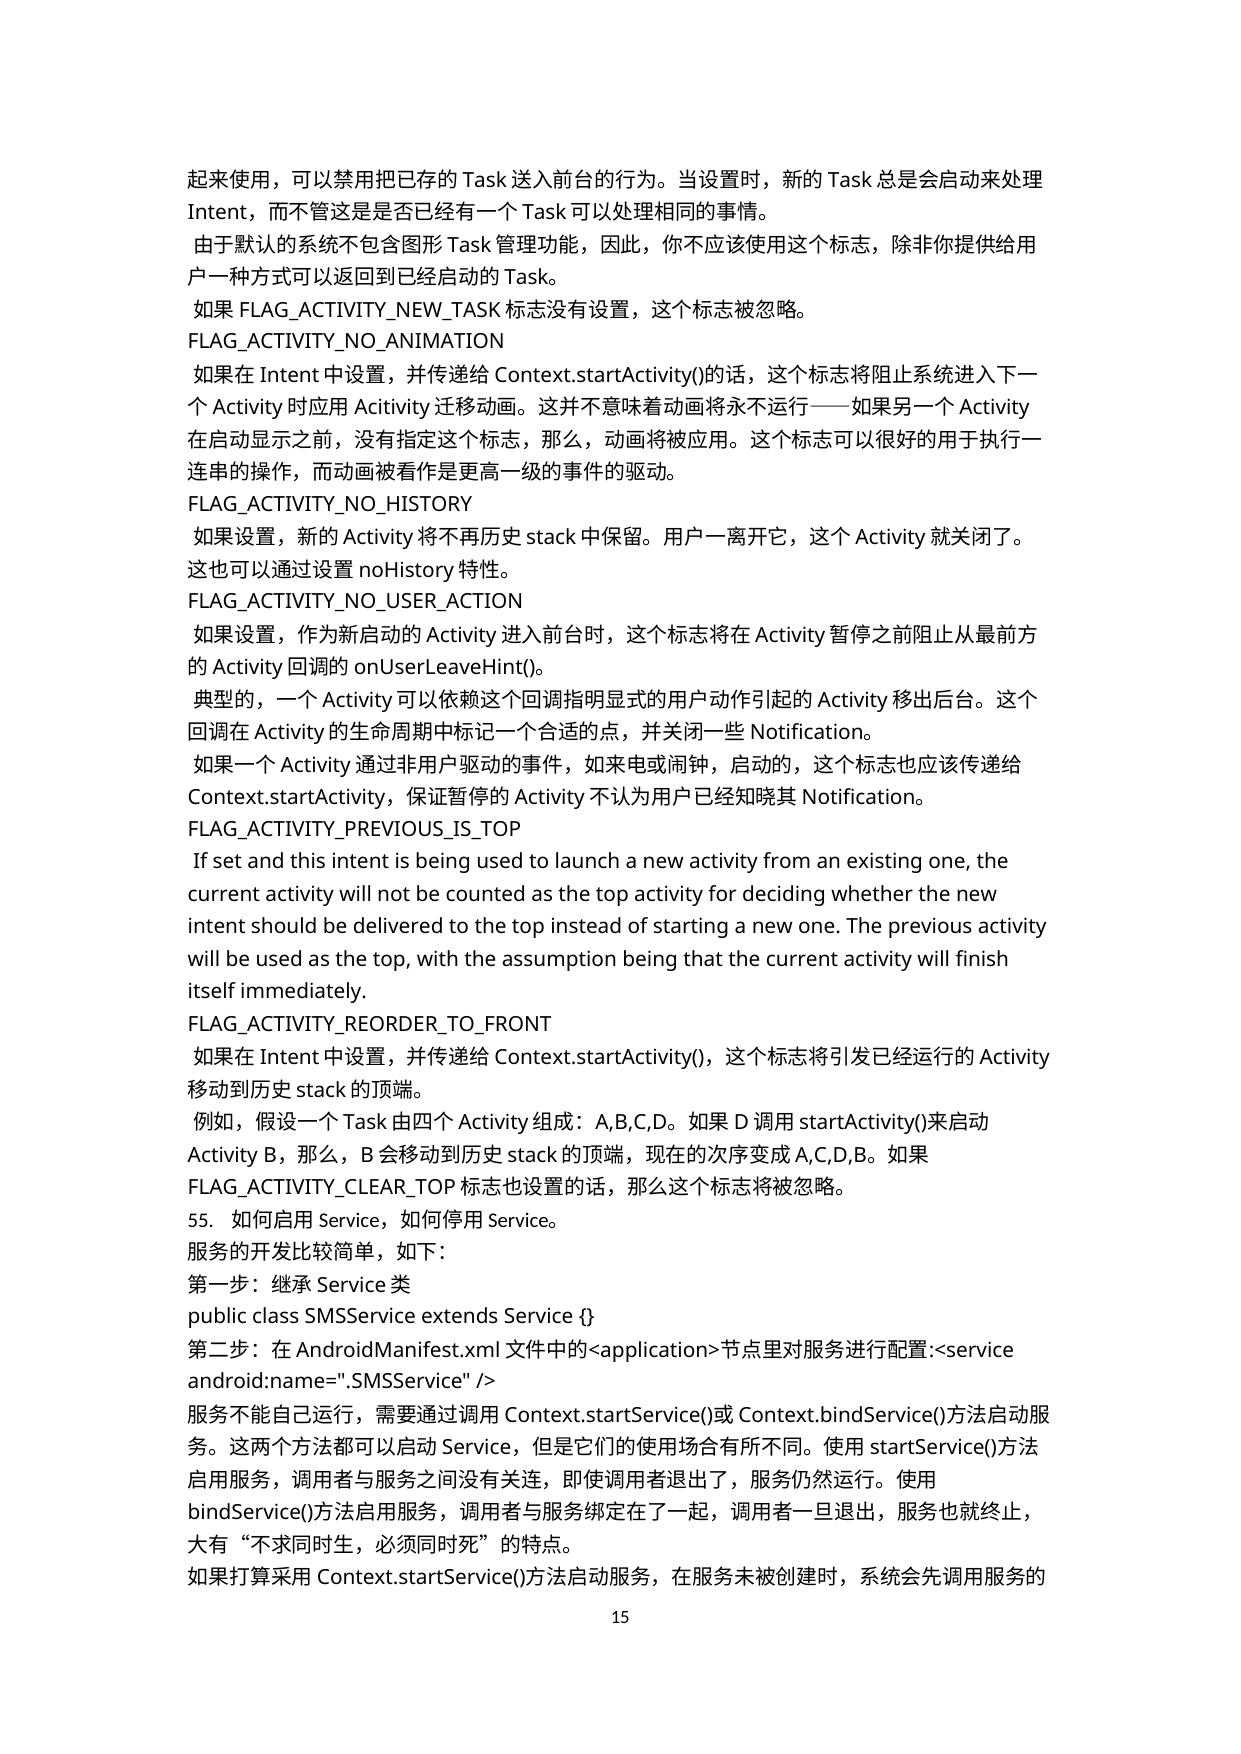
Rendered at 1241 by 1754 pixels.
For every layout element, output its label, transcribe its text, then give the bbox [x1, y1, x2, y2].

text 第二步：在AndroidManifest.xml文件中的<application>节点里对服务进行配置:<service android:name=".SMSService" /> [187, 1332, 1053, 1397]
text public class SMSService extends Service {} [187, 1299, 1053, 1332]
list 如何启用Service，如何停用Service。 [187, 1202, 1053, 1234]
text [187, 1559, 1053, 1592]
text FLAG_ACTIVITY_NO_USER_ACTION 如果设置，作为新启动的Activity进入前台时，这个标志将在Activity暂停之前阻止从最前方的Activity回调的onUserLeaveHint()。 典型的，一个Activity可以依赖这个回调指明显式的用户动作引起的Activity移出后台。这个回调在Activity的生命周期中标记一个合适的点，并关闭一些Notification。 如果一个Activity通过非用户驱动的事件，如来电或闹钟，启动的，这个标志也应该传递给Context.startActivity，保证暂停的Activity不认为用户已经知晓其Notification。 [187, 584, 1053, 812]
text 服务不能自己运行，需要通过调用Context.startService()或Context.bindService()方法启动服务。这两个方法都可以启动Service，但是它们的使用场合有所不同。使用startService()方法启用服务，调用者与服务之间没有关连，即使调用者退出了，服务仍然运行。使用bindService()方法启用服务，调用者与服务绑定在了一起，调用者一旦退出，服务也就终止，大有“不求同时生，必须同时死”的特点。 [187, 1397, 1053, 1559]
text FLAG_ACTIVITY_NO_HISTORY 如果设置，新的Activity将不再历史stack中保留。用户一离开它，这个Activity就关闭了。这也可以通过设置noHistory特性。 [187, 487, 1053, 584]
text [187, 162, 1053, 324]
text FLAG_ACTIVITY_PREVIOUS_IS_TOP If set and this intent is being used to launch a new activity from an existing one, the current activity will not be counted as the top activity for deciding whether the new intent should be delivered to the top instead of starting a new one. The previous activity will be used as the top, with the assumption being that the current activity will finish itself immediately. [187, 812, 1053, 1007]
text FLAG_ACTIVITY_REORDER_TO_FRONT 如果在Intent中设置，并传递给Context.startActivity()，这个标志将引发已经运行的Activity移动到历史stack的顶端。 例如，假设一个Task由四个Activity组成：A,B,C,D。如果D调用startActivity()来启动Activity B，那么，B会移动到历史stack的顶端，现在的次序变成A,C,D,B。如果FLAG_ACTIVITY_CLEAR_TOP标志也设置的话，那么这个标志将被忽略。 [187, 1007, 1053, 1202]
text 第一步：继承Service类 [187, 1267, 1053, 1299]
text 服务的开发比较简单，如下： [187, 1234, 1053, 1267]
text FLAG_ACTIVITY_NO_ANIMATION 如果在Intent中设置，并传递给Context.startActivity()的话，这个标志将阻止系统进入下一个Activity时应用 Acitivity迁移动画。这并不意味着动画将永不运行——如果另一个Activity在启动显示之前，没有指定这个标志，那么，动画将被应用。这个标志可以很好的用于执行一连串的操作，而动画被看作是更高一级的事件的驱动。 [187, 324, 1053, 487]
